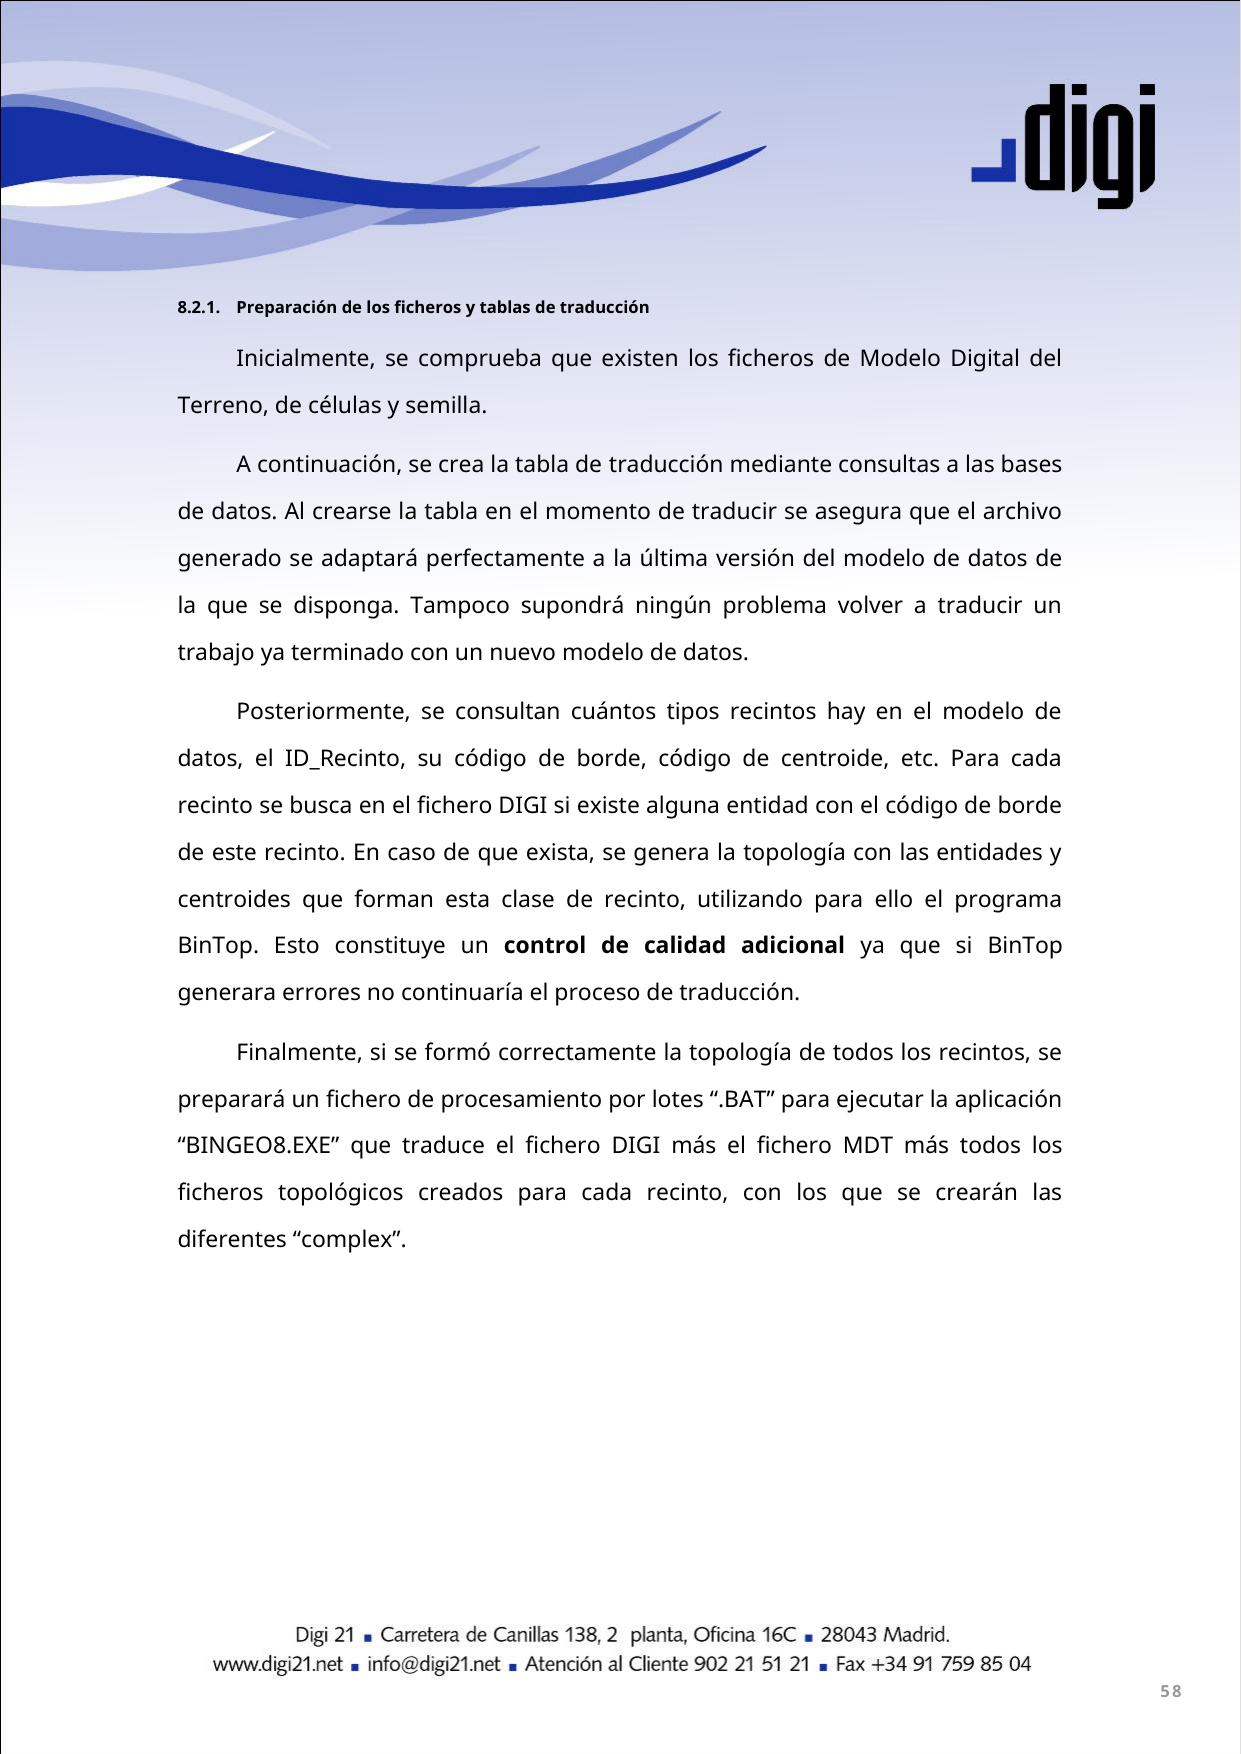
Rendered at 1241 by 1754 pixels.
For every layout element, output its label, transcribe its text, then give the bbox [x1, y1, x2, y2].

text Finalmente, si se formó correctamente la topología de todos los recintos, se preparará un fichero de procesamiento por lotes “.BAT” para ejecutar la aplicación “BINGEO8.EXE” que traduce el fichero DIGI más el fichero MDT más todos los ficheros topológicos creados para cada recinto, con los que se crearán las diferentes “complex”. [177, 1036, 1063, 1254]
text Inicialmente, se comprueba que existen los ficheros de Modelo Digital del Terreno, de células y semilla. [177, 342, 1063, 420]
subtitle Preparación de los ficheros y tablas de traducción [177, 295, 1063, 318]
picture [0, 0, 1241, 1754]
text A continuación, se crea la tabla de traducción mediante consultas a las bases de datos. Al crearse la tabla en el momento de traducir se asegura que el archivo generado se adaptará perfectamente a la última versión del modelo de datos de la que se disponga. Tampoco supondrá ningún problema volver a traducir un trabajo ya terminado con un nuevo modelo de datos. [177, 448, 1063, 667]
text Posteriormente, se consultan cuántos tipos recintos hay en el modelo de datos, el ID_Recinto, su código de borde, código de centroide, etc. Para cada recinto se busca en el fichero DIGI si existe alguna entidad con el código de borde de este recinto. En caso de que exista, se genera la topología con las entidades y centroides que forman esta clase de recinto, utilizando para ello el programa BinTop. Esto constituye un control de calidad adicional ya que si BinTop generara errores no continuaría el proceso de traducción. [177, 695, 1063, 1007]
